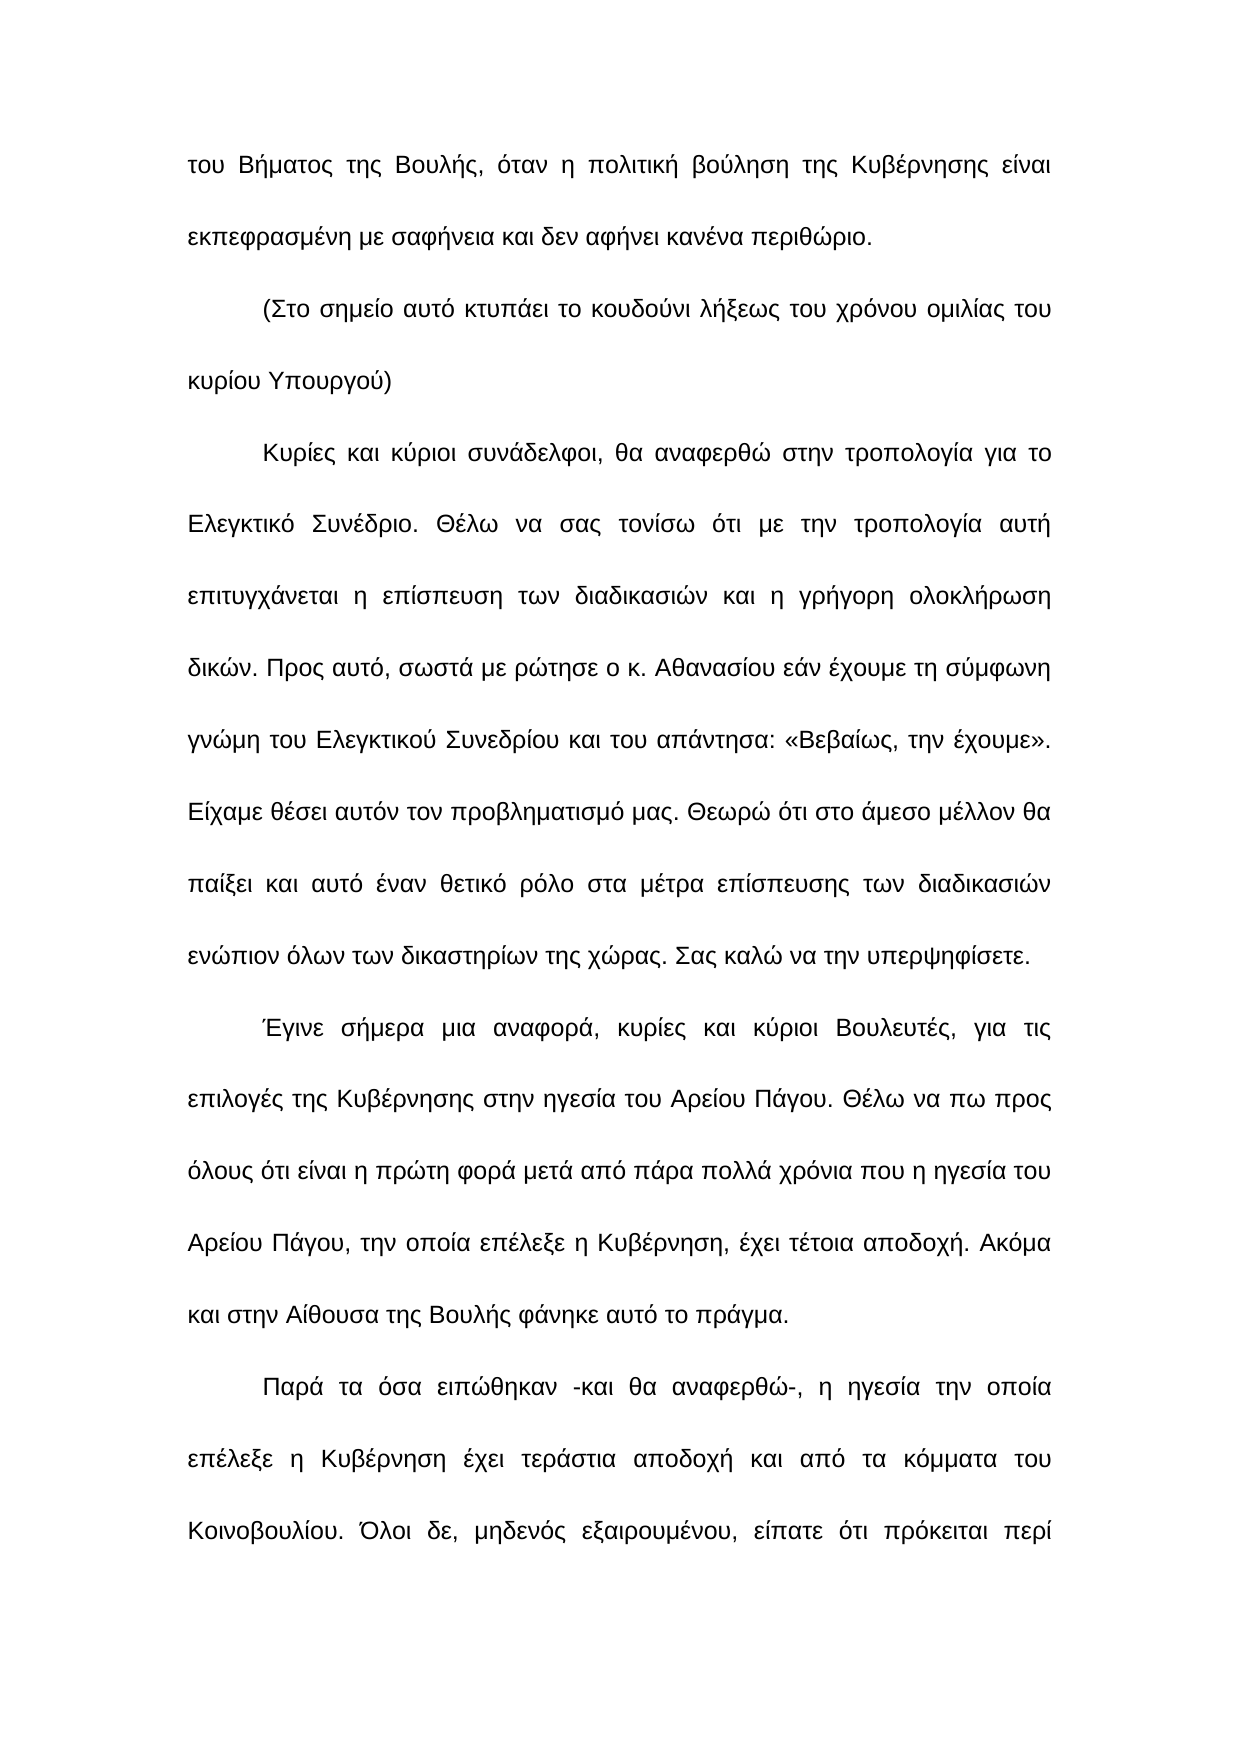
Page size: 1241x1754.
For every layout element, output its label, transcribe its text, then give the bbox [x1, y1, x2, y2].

text (Στο σημείο αυτό κτυπάει το κουδούνι λήξεως του χρόνου ομιλίας του κυρίου Υπουργού) [187, 294, 1053, 394]
text Κυρίες και κύριοι συνάδελφοι, θα αναφερθώ στην τροπολογία για το Ελεγκτικό Συνέδριο. Θέλω να σας τονίσω ότι με την τροπολογία αυτή επιτυγχάνεται η επίσπευση των διαδικασιών και η γρήγορη ολοκλήρωση δικών. Προς αυτό, σωστά με ρώτησε ο κ. Αθανασίου εάν έχουμε τη σύμφωνη γνώμη του Ελεγκτικού Συνεδρίου και του απάντησα: «Βεβαίως, την έχουμε». Είχαμε θέσει αυτόν τον προβληματισμό μας. Θεωρώ ότι στο άμεσο μέλλον θα παίξει και αυτό έναν θετικό ρόλο στα μέτρα επίσπευσης των διαδικασιών ενώπιον όλων των δικαστηρίων της χώρας. Σας καλώ να την υπερψηφίσετε. [187, 437, 1053, 969]
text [187, 150, 1053, 251]
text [187, 1372, 1053, 1544]
text Έγινε σήμερα μια αναφορά, κυρίες και κύριοι Βουλευτές, για τις επιλογές της Κυβέρνησης στην ηγεσία του Αρείου Πάγου. Θέλω να πω προς όλους ότι είναι η πρώτη φορά μετά από πάρα πολλά χρόνια που η ηγεσία του Αρείου Πάγου, την οποία επέλεξε η Κυβέρνηση, έχει τέτοια αποδοχή. Ακόμα και στην Αίθουσα της Βουλής φάνηκε αυτό το πράγμα. [187, 1012, 1053, 1329]
